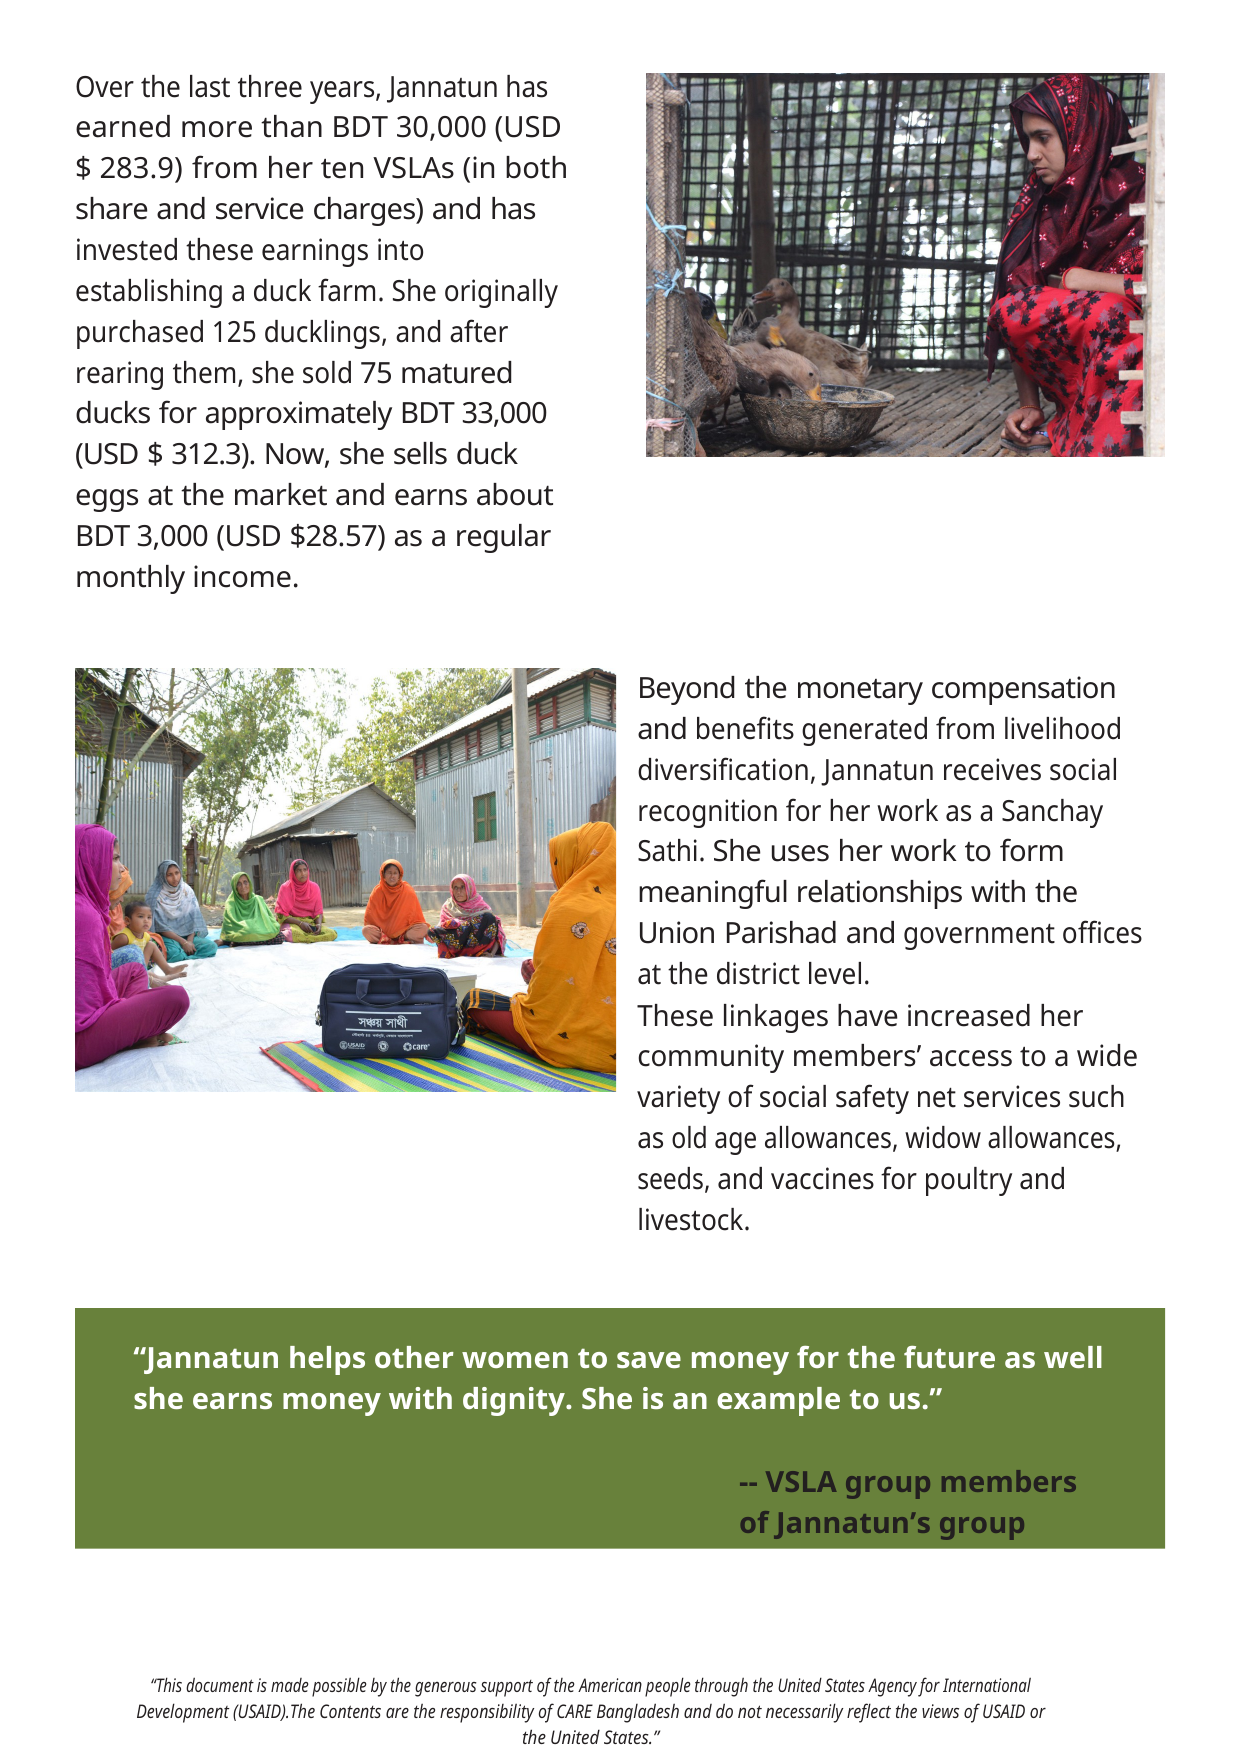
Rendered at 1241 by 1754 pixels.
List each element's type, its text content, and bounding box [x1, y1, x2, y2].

text Over the last three years, Jannatun has earned more than BDT 30,000 (USD [75, 66, 577, 146]
text “This document is made possible by the generous support of the American people through the United States Agency for International Development (USAID).The Contents are the responsibility of CARE Bangladesh and do not necessarily reflect the views of USAID or the United States.” [124, 1672, 1056, 1750]
text These linkages have increased her community members’ access to a wide variety of social safety net services such as old age allowances, widow allowances, seeds, and vaccines for poultry and livestock. [637, 995, 1155, 1239]
picture [75, 668, 617, 1092]
text Beyond the monetary compensation and benefits generated from livelihood diversification, Jannatun receives social recognition for her work as a Sanchay Sathi. She uses her work to form meaningful relationships with the Union Parishad and government offices at the district level. [637, 667, 1155, 993]
picture [646, 73, 1165, 457]
text $ 283.9) from her ten VSLAs (in both share and service charges) and has invested these earnings into establishing a duck farm. She originally purchased 125 ducklings, and after rearing them, she sold 75 matured ducks for approximately BDT 33,000 (USD $ 312.3). Now, she sells duck eggs at the market and earns about BDT 3,000 (USD $28.57) as a regular monthly income. [75, 148, 577, 596]
